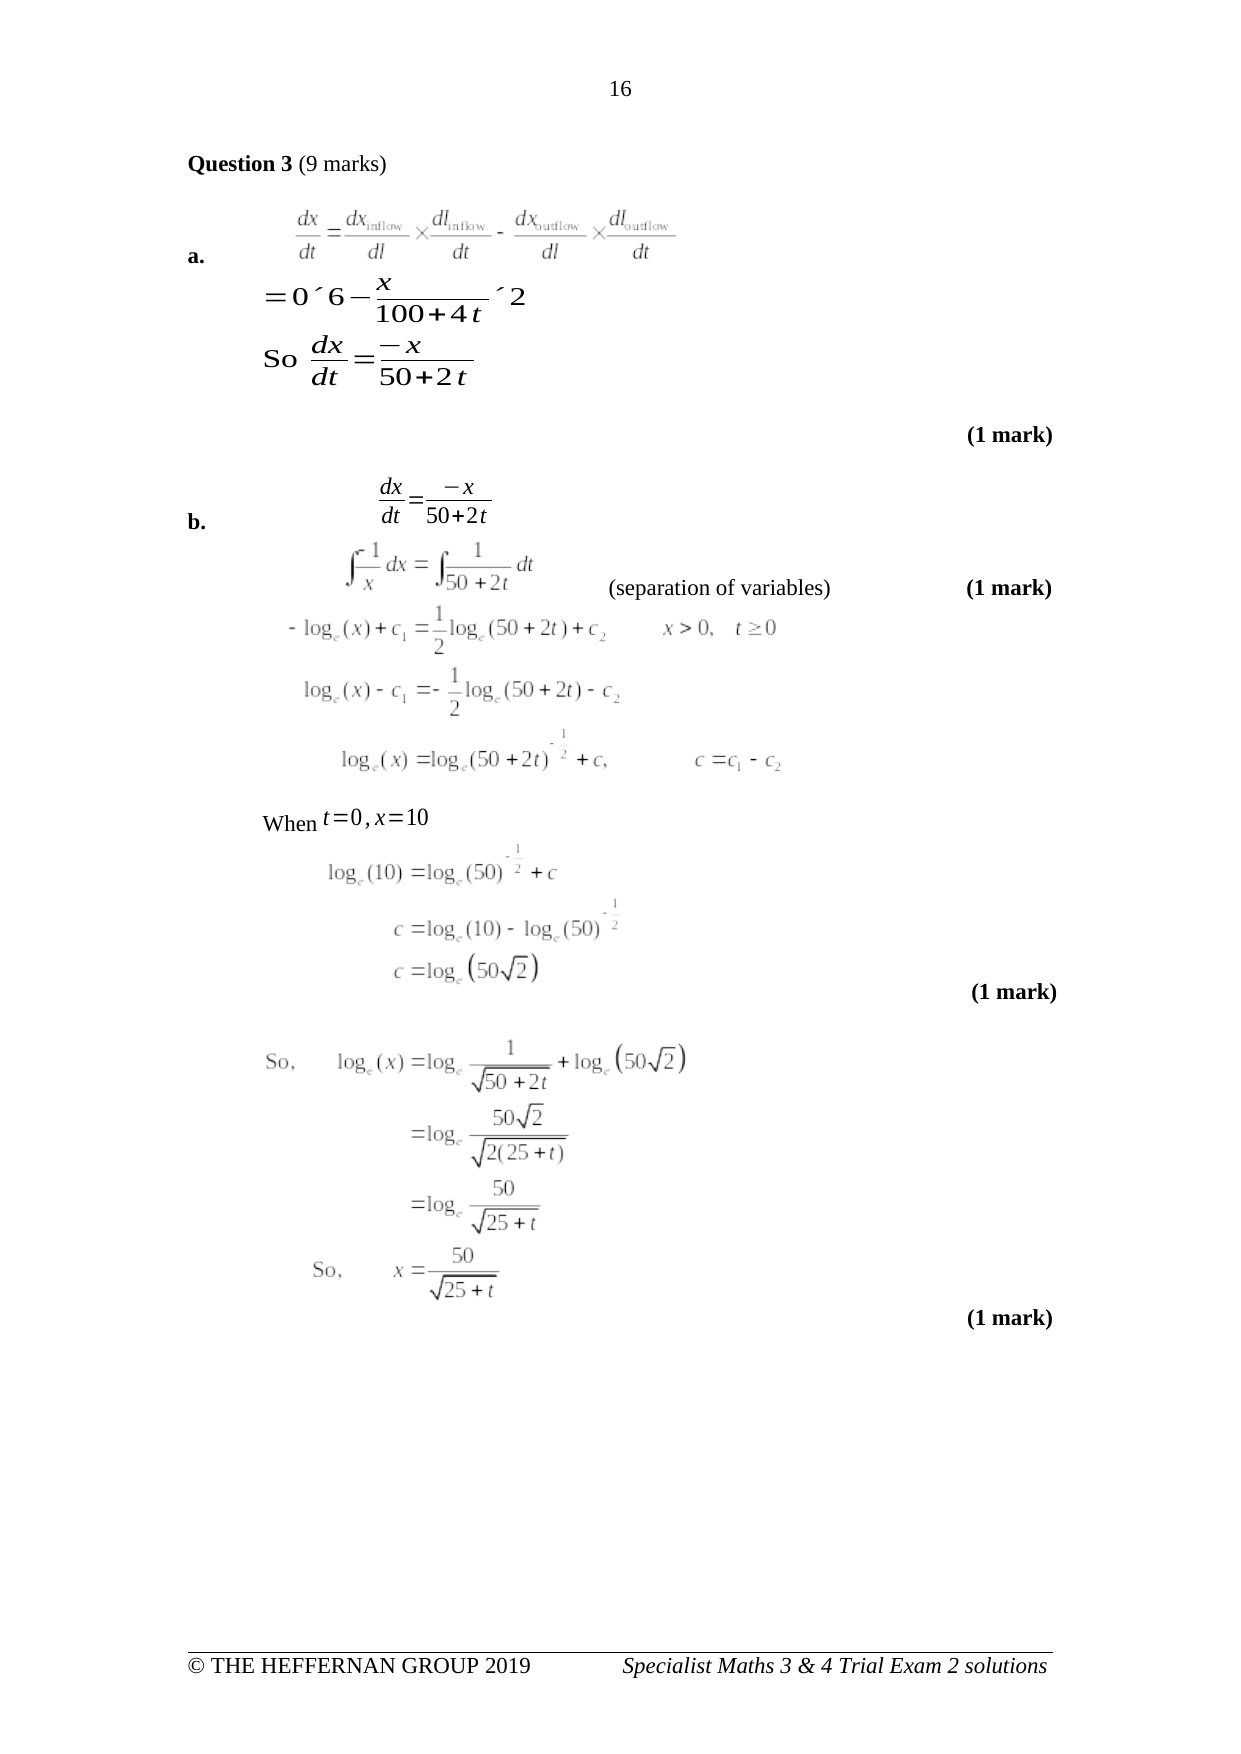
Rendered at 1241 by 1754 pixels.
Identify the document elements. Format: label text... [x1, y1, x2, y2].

text When [262, 804, 1053, 837]
text (1 mark) [262, 1304, 1053, 1330]
text (1 mark) [262, 421, 1053, 447]
text (separation of variables) (1 mark) [262, 534, 1053, 600]
text Question 3 (9 marks) [187, 150, 1053, 176]
